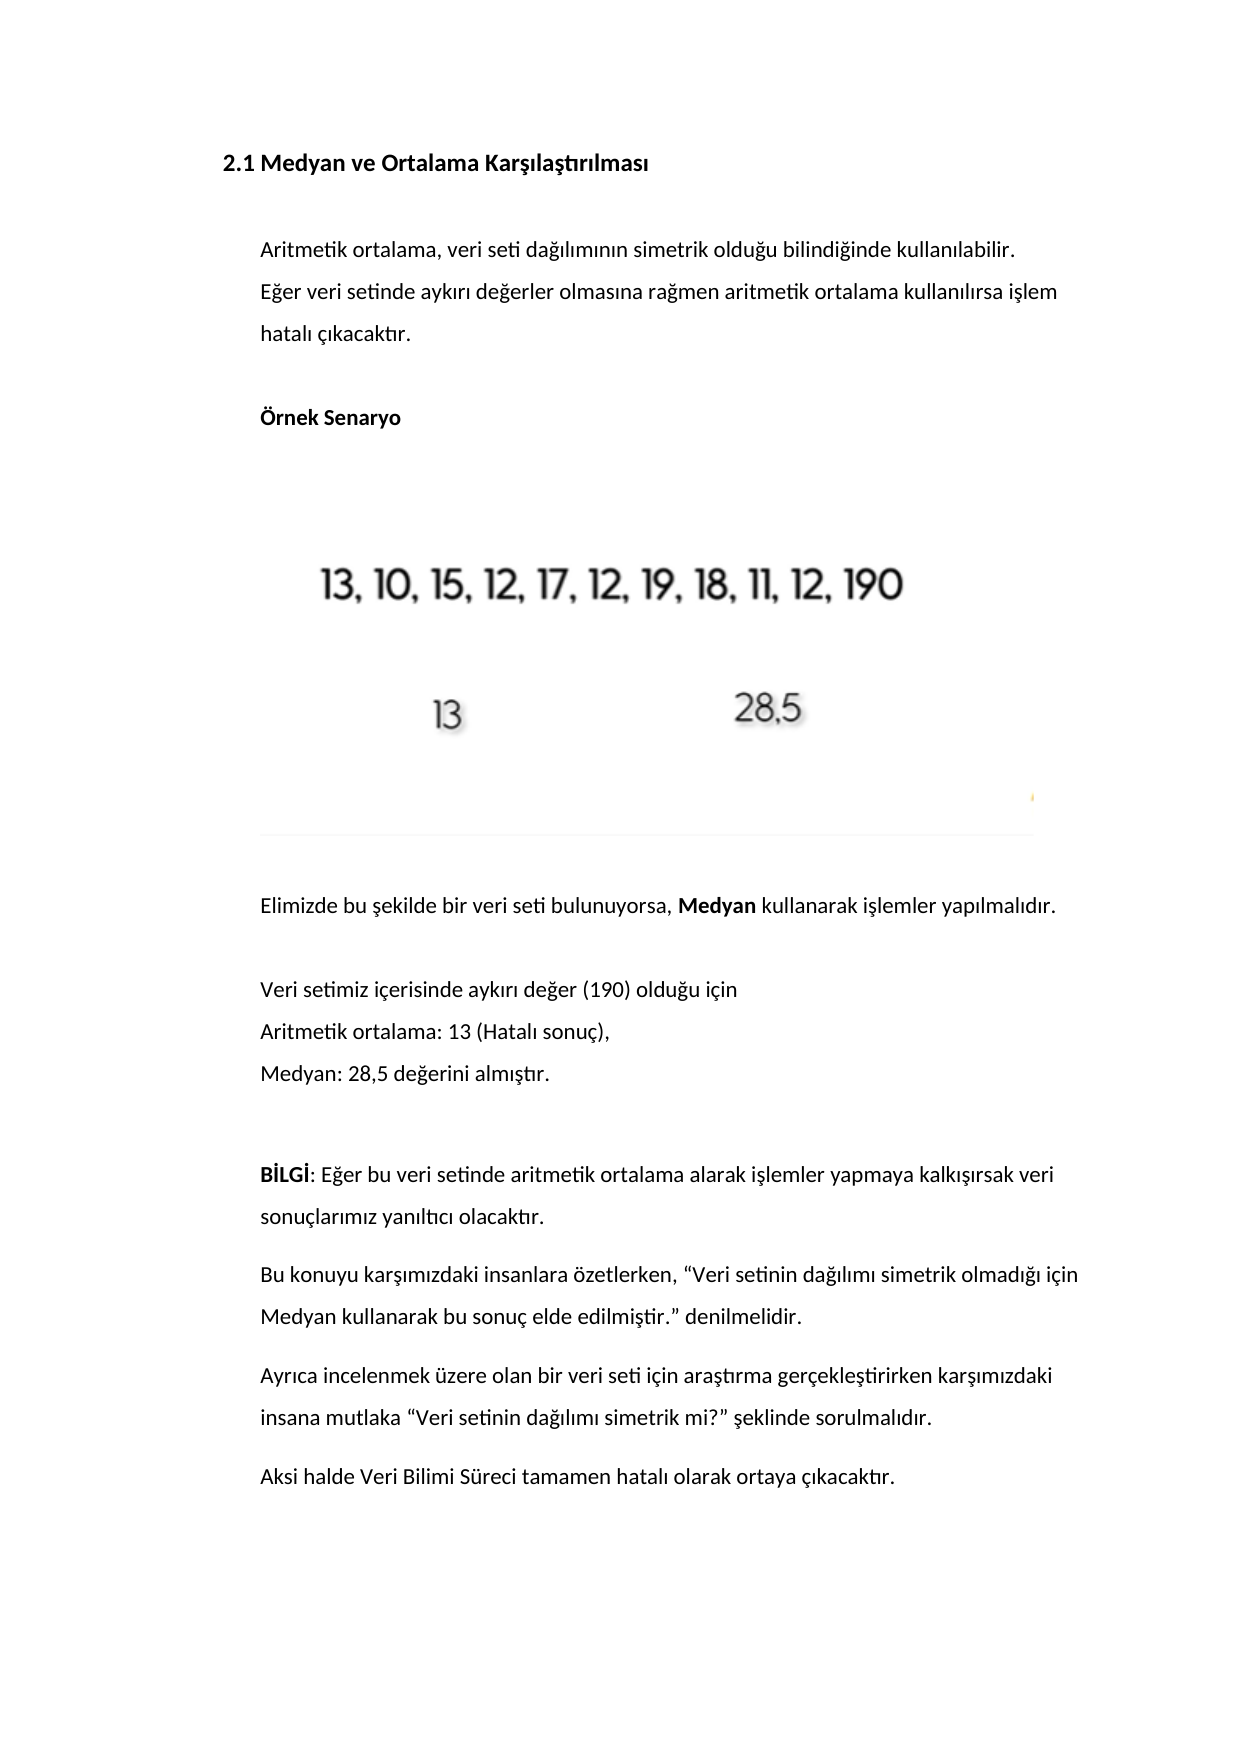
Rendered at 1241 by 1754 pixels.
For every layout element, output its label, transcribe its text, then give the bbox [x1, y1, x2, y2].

text Bu konuyu karşımızdaki insanlara özetlerken, “Veri setinin dağılımı simetrik olmadığı için Medyan kullanarak bu sonuç elde edilmiştir.” denilmelidir. [260, 1261, 1093, 1331]
text Ayrıca incelenmek üzere olan bir veri seti için araştırma gerçekleştirirken karşımızdaki insana mutlaka “Veri setinin dağılımı simetrik mi?” şeklinde sorulmalıdır. [260, 1361, 1093, 1431]
picture [260, 529, 1034, 836]
text BİLGİ: Eğer bu veri setinde aritmetik ortalama alarak işlemler yapmaya kalkışırsak veri sonuçlarımız yanıltıcı olacaktır. [260, 1160, 1093, 1230]
list Veri setimiz içerisinde aykırı değer (190) olduğu için [260, 975, 1093, 1003]
list Elimizde bu şekilde bir veri seti bulunuyorsa, Medyan kullanarak işlemler yapılmalıdır. [260, 891, 1093, 919]
list Aritmetik ortalama, veri seti dağılımının simetrik olduğu bilindiğinde kullanılabilir. [260, 235, 1093, 263]
list Medyan ve Ortalama Karşılaştırılması [223, 148, 1093, 178]
list Medyan: 28,5 değerini almıştır. [260, 1059, 1093, 1087]
list Örnek Senaryo [260, 403, 1093, 431]
list Aritmetik ortalama: 13 (Hatalı sonuç), [260, 1017, 1093, 1045]
text Aksi halde Veri Bilimi Süreci tamamen hatalı olarak ortaya çıkacaktır. [260, 1462, 1093, 1490]
list Eğer veri setinde aykırı değerler olmasına rağmen aritmetik ortalama kullanılırsa işlem hatalı çıkacaktır. [260, 277, 1093, 347]
